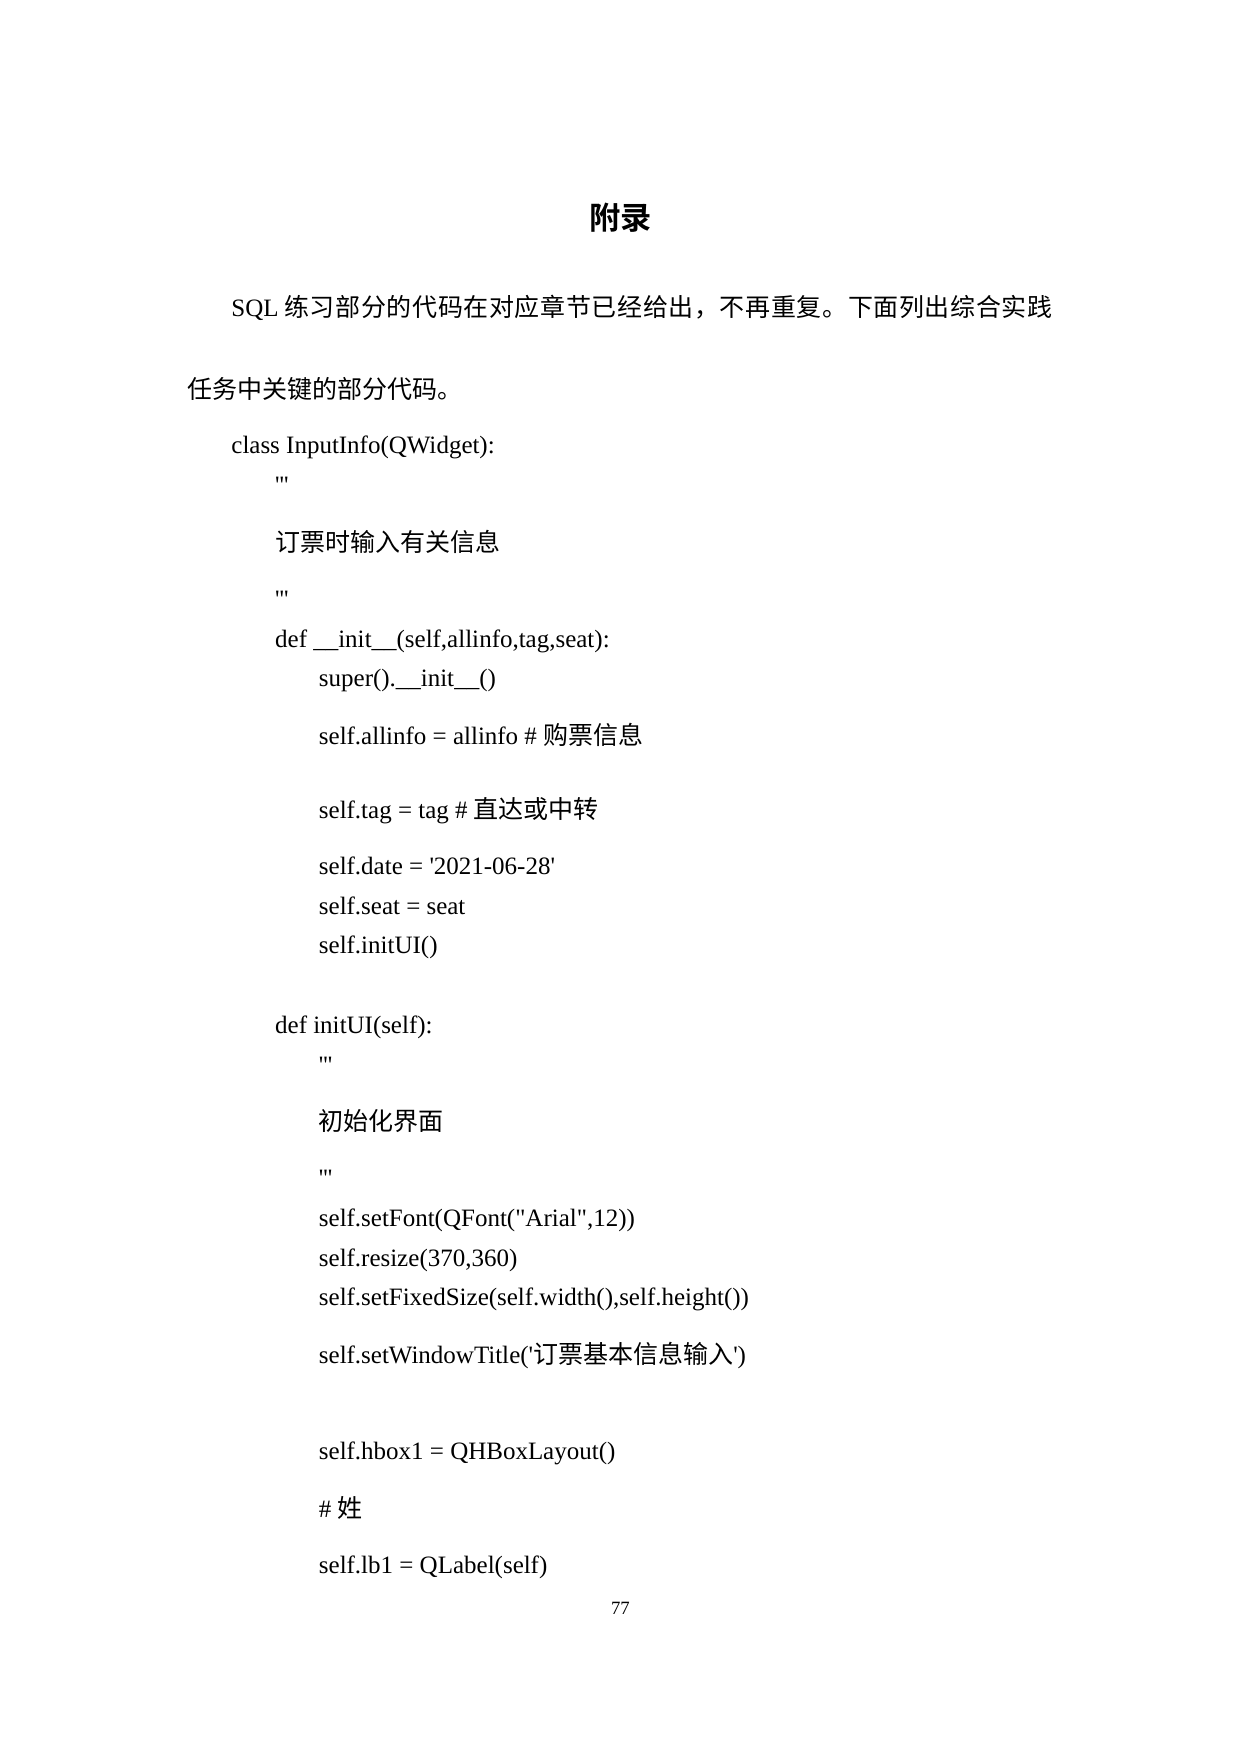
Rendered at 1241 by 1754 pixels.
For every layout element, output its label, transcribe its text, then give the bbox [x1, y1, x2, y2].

text self.date = '2021-06-28' [187, 849, 1053, 882]
text super().__init__() [187, 662, 1053, 694]
text ''' [187, 582, 1053, 615]
text class InputInfo(QWidget): [187, 429, 1053, 461]
text 订票时输入有关信息 [187, 508, 1053, 573]
text def initUI(self): [187, 1008, 1053, 1041]
text self.setFixedSize(self.width(),self.height()) [187, 1281, 1053, 1313]
text ''' [187, 1048, 1053, 1080]
text self.seat = seat [187, 889, 1053, 922]
text self.resize(370,360) [187, 1241, 1053, 1273]
text self.setFont(QFont("Arial",12)) [187, 1201, 1053, 1234]
subtitle 附录 [187, 183, 1053, 248]
text self.setWindowTitle('订票基本信息输入') [187, 1320, 1053, 1385]
text 初始化界面 [187, 1087, 1053, 1152]
text # 姓 [187, 1474, 1053, 1539]
text SQL练习部分的代码在对应章节已经给出，不再重复。下面列出综合实践任务中关键的部分代码。 [187, 273, 1053, 420]
text self.lb1 = QLabel(self) [187, 1548, 1053, 1580]
text self.initUI() [187, 929, 1053, 961]
text ''' [187, 468, 1053, 501]
text ''' [187, 1162, 1053, 1194]
text def __init__(self,allinfo,tag,seat): [187, 622, 1053, 654]
text self.tag = tag # 直达或中转 [187, 775, 1053, 840]
text self.allinfo = allinfo # 购票信息 [187, 701, 1053, 766]
text self.hbox1 = QHBoxLayout() [187, 1434, 1053, 1467]
